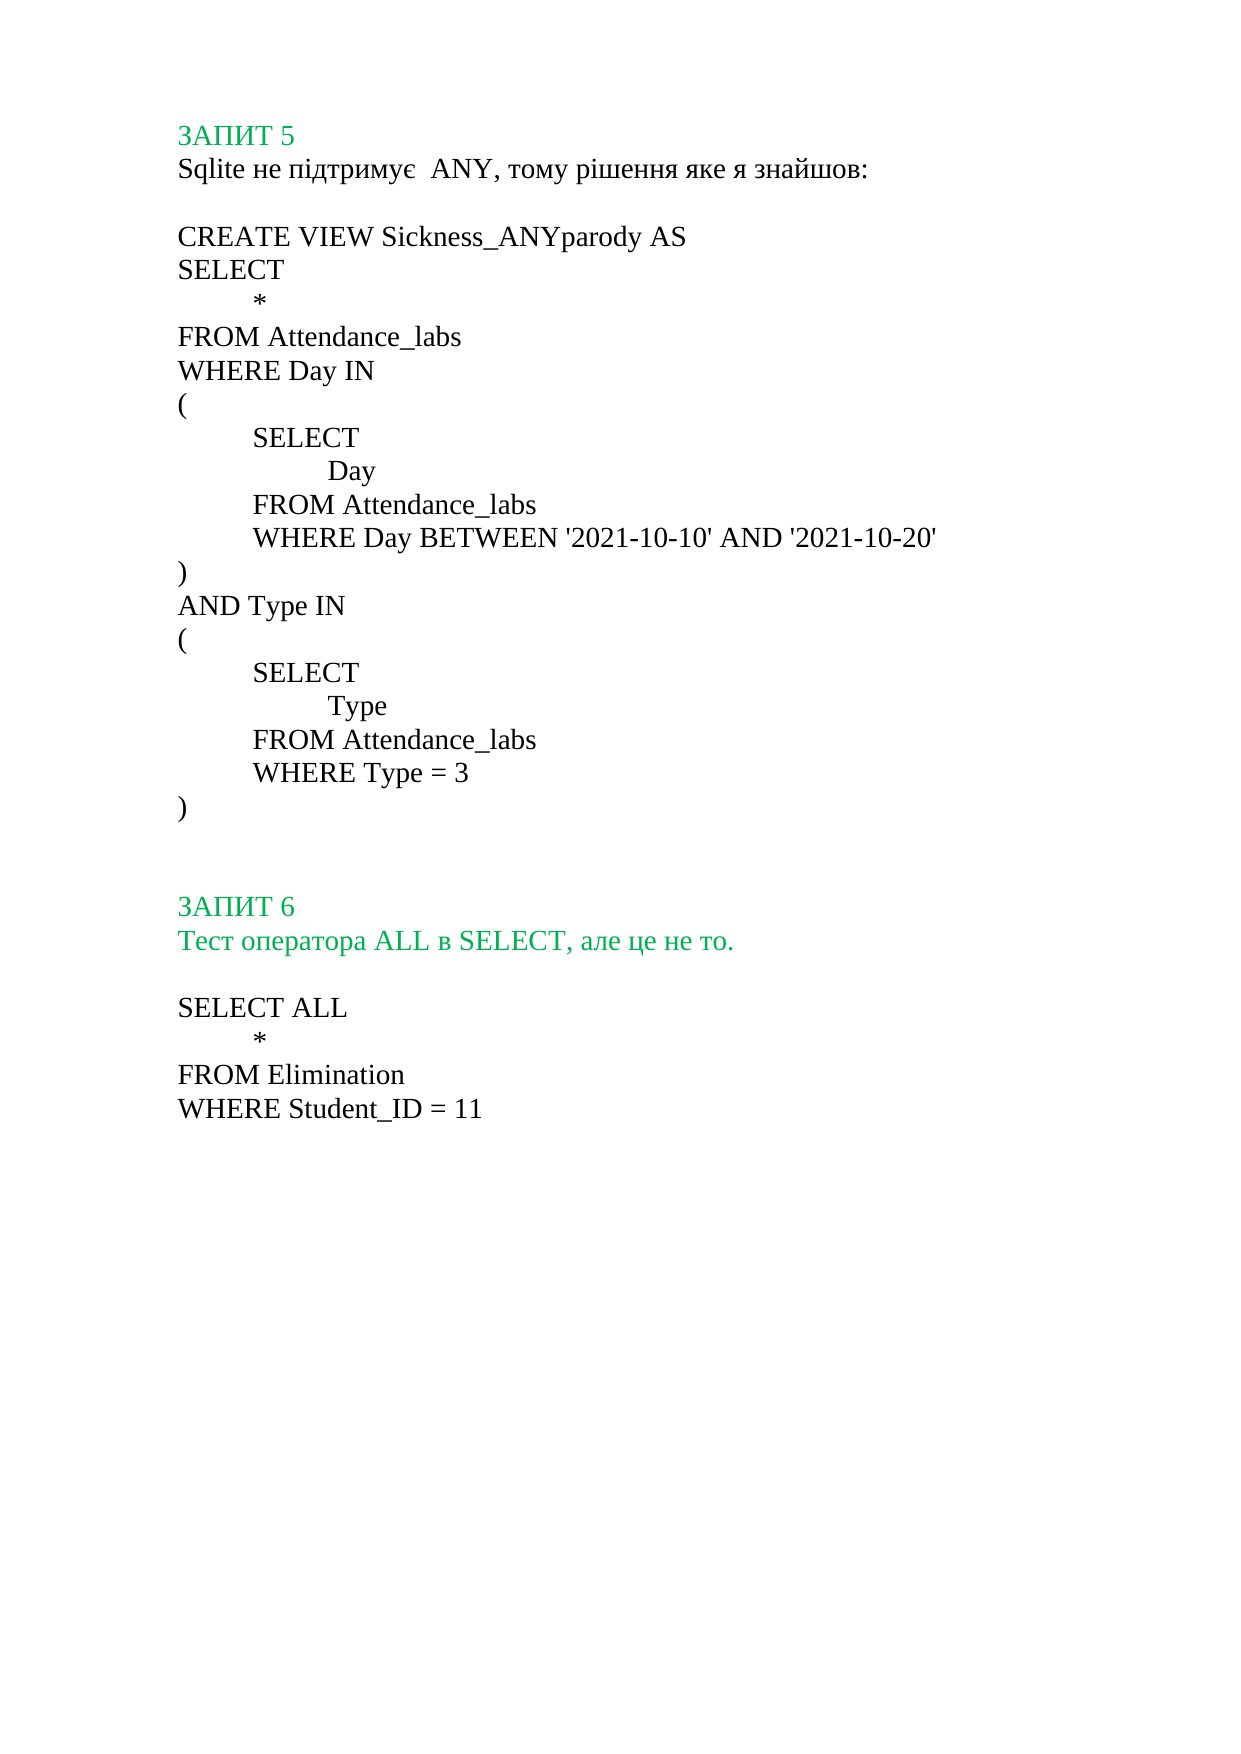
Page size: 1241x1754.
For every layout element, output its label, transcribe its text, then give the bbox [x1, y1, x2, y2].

text Day [177, 453, 1152, 487]
text AND Type IN [177, 588, 1152, 621]
text WHERE Student_ID = 11 [177, 1091, 1152, 1124]
text SELECT [177, 420, 1152, 453]
text ) [177, 789, 1152, 822]
text ( [177, 621, 1152, 655]
text * [177, 1024, 1152, 1057]
text * [177, 286, 1152, 319]
text FROM Attendance_labs [177, 487, 1152, 521]
text ЗАПИТ 5 [177, 118, 1152, 152]
text Type [177, 688, 1152, 722]
text WHERE Day IN [177, 353, 1152, 386]
text SELECT [177, 655, 1152, 688]
text SELECT ALL [177, 990, 1152, 1024]
text WHERE Day BETWEEN '2021-10-10' AND '2021-10-20' [177, 521, 1152, 554]
text FROM Elimination [177, 1057, 1152, 1091]
text WHERE Type = 3 [177, 755, 1152, 789]
text Тест оператора ALL в SELECT, але це не то. [177, 923, 1152, 957]
text ) [177, 554, 1152, 588]
text FROM Attendance_labs [177, 319, 1152, 353]
text FROM Attendance_labs [177, 722, 1152, 755]
text CREATE VIEW Sickness_ANYparody AS [177, 219, 1152, 252]
text Sqlite не підтримує ANY, тому рішення яке я знайшов: [177, 152, 1152, 185]
text ( [177, 386, 1152, 420]
text ЗАПИТ 6 [177, 889, 1152, 923]
text SELECT [177, 252, 1152, 286]
